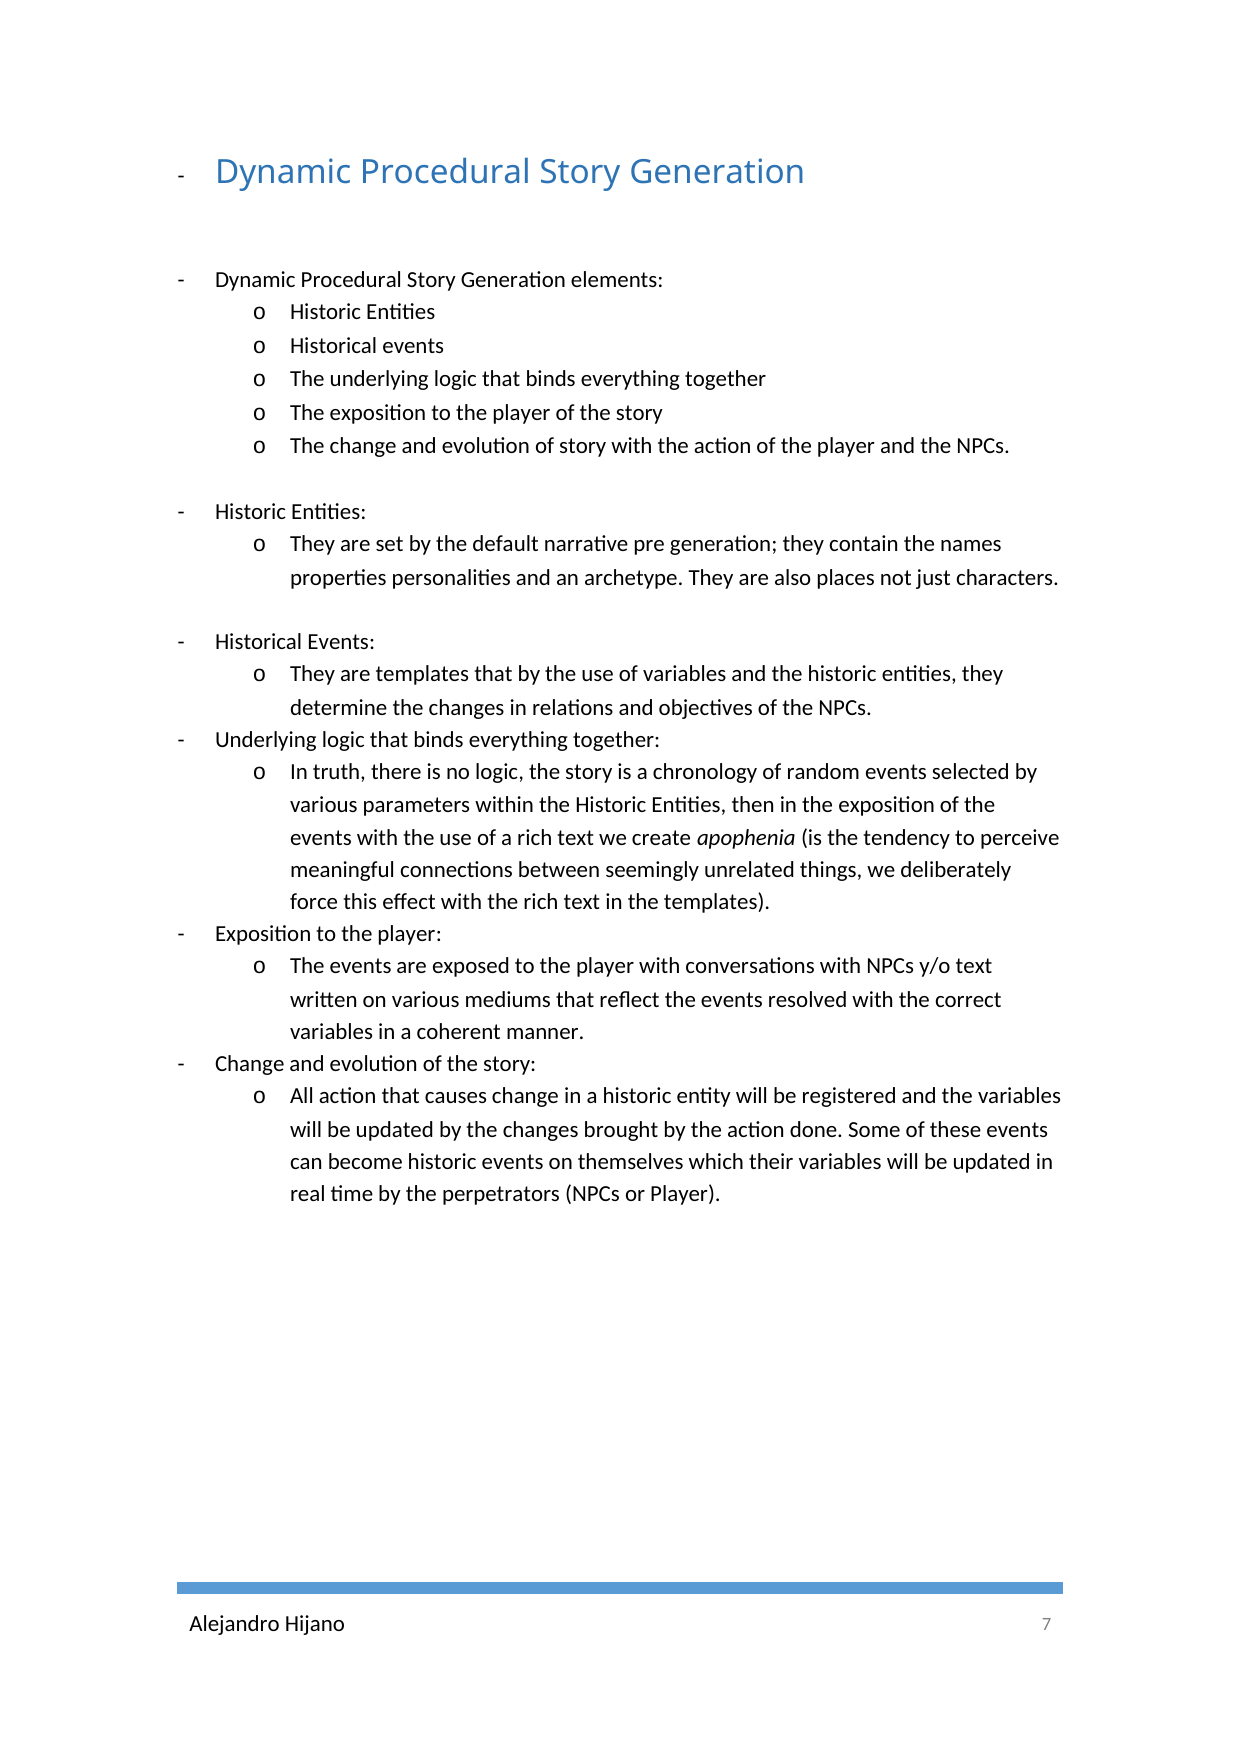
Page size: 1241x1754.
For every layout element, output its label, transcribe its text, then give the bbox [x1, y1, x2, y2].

list The underlying logic that binds everything together [252, 364, 1063, 394]
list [177, 148, 1063, 193]
list Historic Entities [252, 297, 1063, 327]
list Historical Events: [177, 627, 1063, 655]
list The change and evolution of story with the action of the player and the NPCs. [252, 432, 1063, 461]
list They are set by the default narrative pre generation; they contain the names properties personalities and an archetype. They are also places not just characters. [252, 529, 1063, 591]
list They are templates that by the use of variables and the historic entities, they determine the changes in relations and objectives of the NPCs. [252, 659, 1063, 721]
list Dynamic Procedural Story Generation elements: [177, 265, 1063, 293]
list Historical events [252, 331, 1063, 360]
list The events are exposed to the player with conversations with NPCs y/o text written on various mediums that reflect the events resolved with the correct variables in a coherent manner. [252, 951, 1063, 1045]
list In truth, there is no logic, the story is a chronology of random events selected by various parameters within the Historic Entities, then in the exposition of the events with the use of a rich text we create apophenia (is the tendency to perceive meaningful connections between seemingly unrelated things, we deliberately force this effect with the rich text in the templates). [252, 757, 1063, 915]
list Exposition to the player: [177, 919, 1063, 947]
list The exposition to the player of the story [252, 398, 1063, 427]
list Underlying logic that binds everything together: [177, 725, 1063, 753]
list Historic Entities: [177, 497, 1063, 525]
list Change and evolution of the story: [177, 1049, 1063, 1077]
list All action that causes change in a historic entity will be registered and the variables will be updated by the changes brought by the action done. Some of these events can become historic events on themselves which their variables will be updated in real time by the perpetrators (NPCs or Player). [252, 1081, 1063, 1207]
